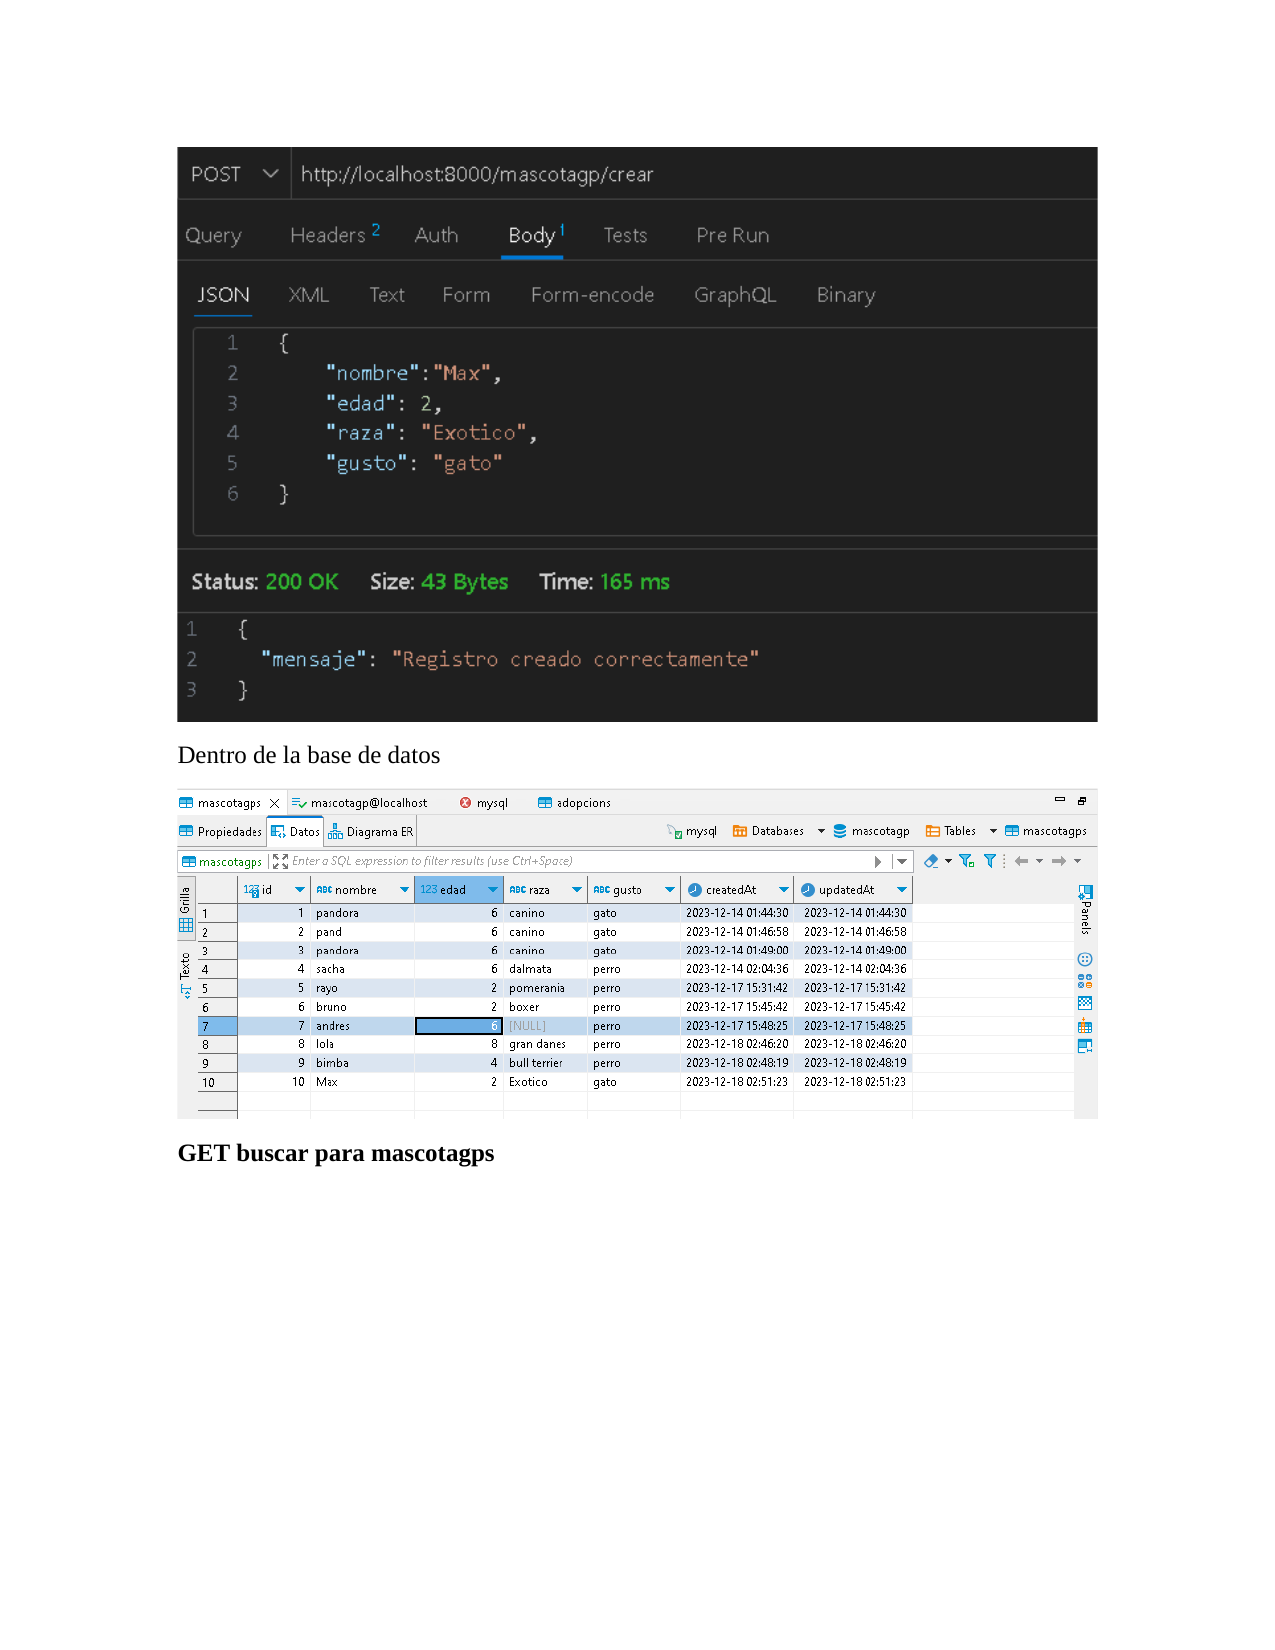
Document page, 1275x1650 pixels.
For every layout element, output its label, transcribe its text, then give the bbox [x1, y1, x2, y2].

text Dentro de la base de datos [177, 741, 1098, 769]
picture [177, 147, 1098, 722]
picture [177, 788, 1098, 1119]
text GET buscar para mascotagps [177, 1138, 1098, 1166]
